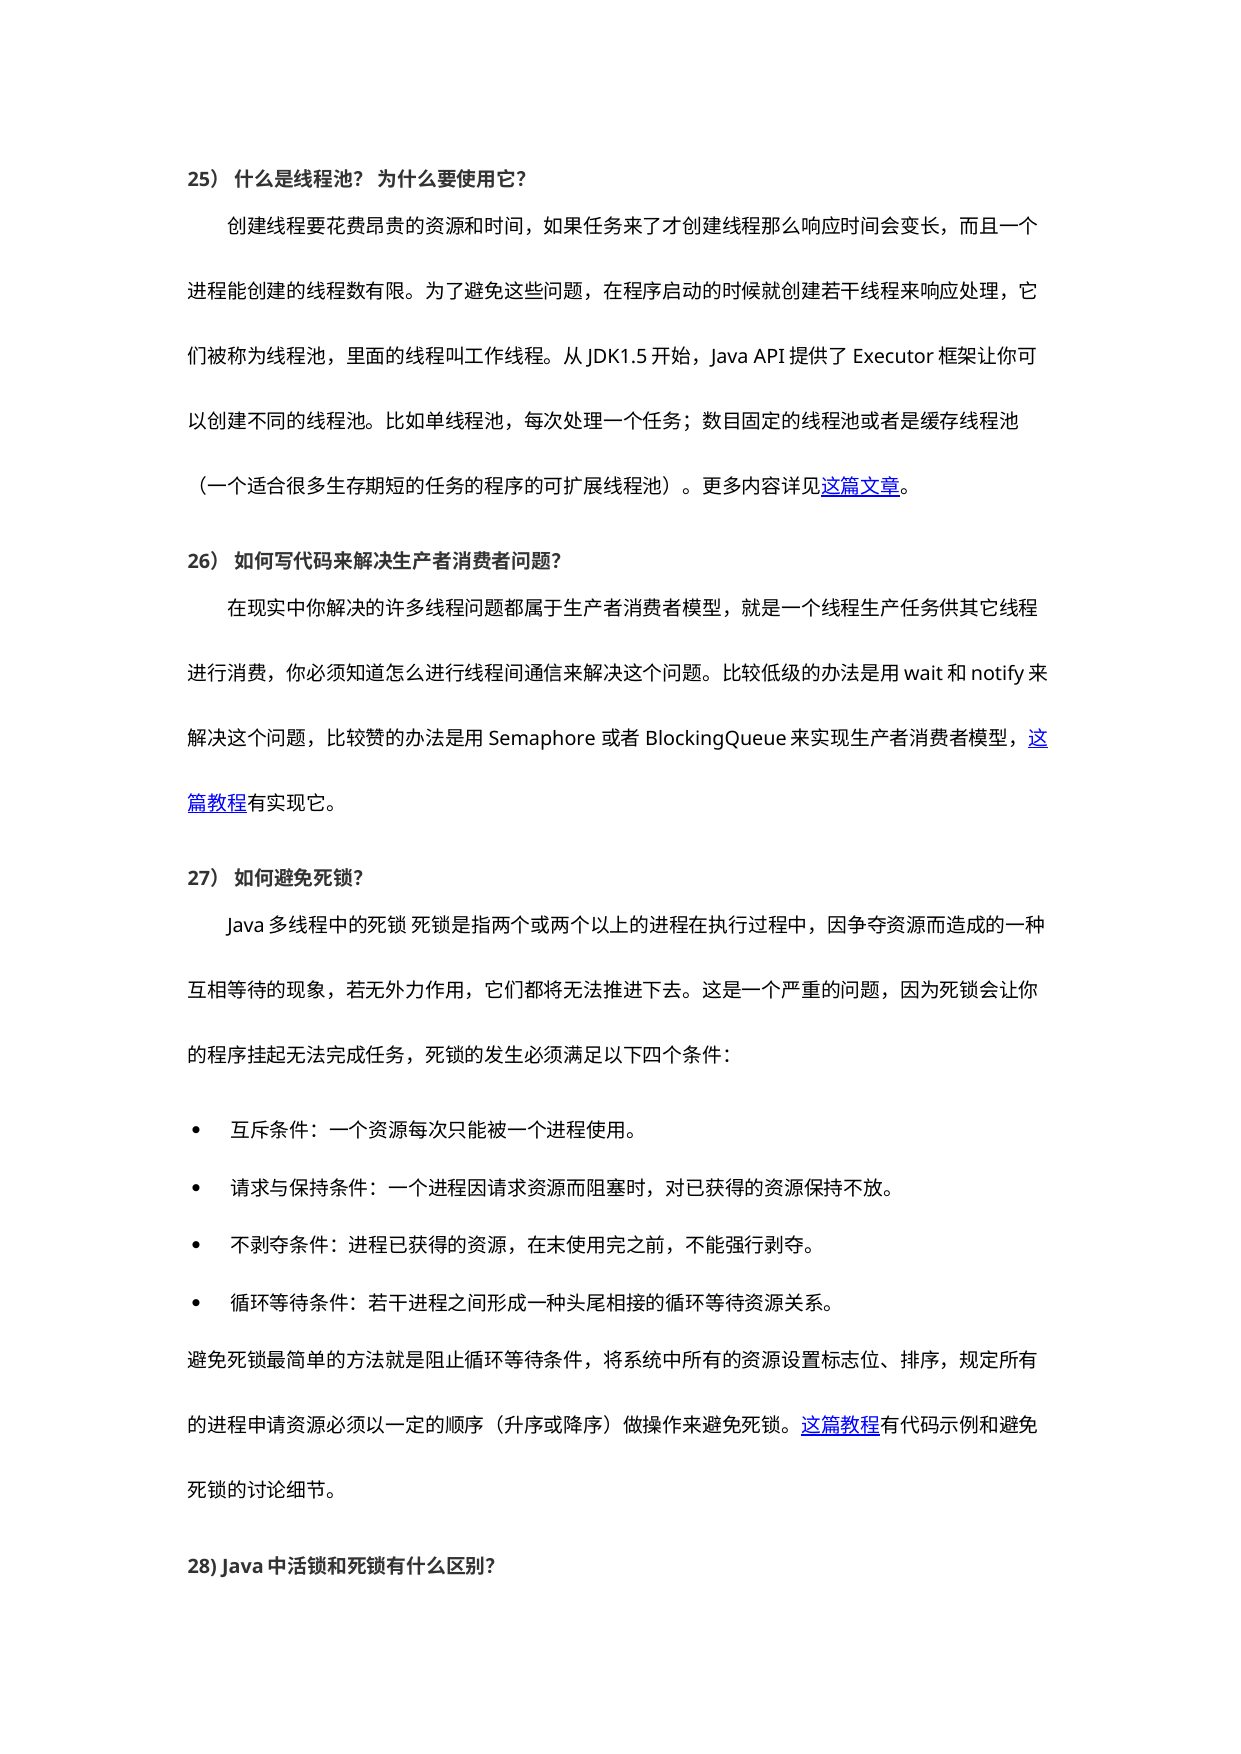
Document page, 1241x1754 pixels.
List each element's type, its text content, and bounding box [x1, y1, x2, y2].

list 循环等待条件：若干进程之间形成一种头尾相接的循环等待资源关系。 [192, 1285, 1053, 1318]
text 25） 什么是线程池？ 为什么要使用它？ [187, 162, 1053, 194]
text Java多线程中的死锁 死锁是指两个或两个以上的进程在执行过程中，因争夺资源而造成的一种互相等待的现象，若无外力作用，它们都将无法推进下去。这是一个严重的问题，因为死锁会让你的程序挂起无法完成任务，死锁的发生必须满足以下四个条件： [187, 908, 1053, 1070]
list 请求与保持条件：一个进程因请求资源而阻塞时，对已获得的资源保持不放。 [192, 1170, 1053, 1203]
text 27） 如何避免死锁？ [187, 861, 1053, 893]
list 互斥条件：一个资源每次只能被一个进程使用。 [192, 1113, 1053, 1145]
list 不剥夺条件：进程已获得的资源，在末使用完之前，不能强行剥夺。 [192, 1228, 1053, 1260]
text 创建线程要花费昂贵的资源和时间，如果任务来了才创建线程那么响应时间会变长，而且一个进程能创建的线程数有限。为了避免这些问题，在程序启动的时候就创建若干线程来响应处理，它们被称为线程池，里面的线程叫工作线程。从JDK1.5开始，Java API提供了Executor框架让你可以创建不同的线程池。比如单线程池，每次处理一个任务；数目固定的线程池或者是缓存线程池（一个适合很多生存期短的任务的程序的可扩展线程池）。更多内容详见这篇文章。 [187, 209, 1053, 501]
text 在现实中你解决的许多线程问题都属于生产者消费者模型，就是一个线程生产任务供其它线程进行消费，你必须知道怎么进行线程间通信来解决这个问题。比较低级的办法是用wait和notify来解决这个问题，比较赞的办法是用Semaphore 或者 BlockingQueue来实现生产者消费者模型，这篇教程有实现它。 [187, 591, 1053, 818]
text 避免死锁最简单的方法就是阻止循环等待条件，将系统中所有的资源设置标志位、排序，规定所有的进程申请资源必须以一定的顺序（升序或降序）做操作来避免死锁。这篇教程有代码示例和避免死锁的讨论细节。 [187, 1343, 1053, 1505]
text 26） 如何写代码来解决生产者消费者问题？ [187, 544, 1053, 576]
text 28) Java中活锁和死锁有什么区别？ [187, 1548, 1053, 1581]
